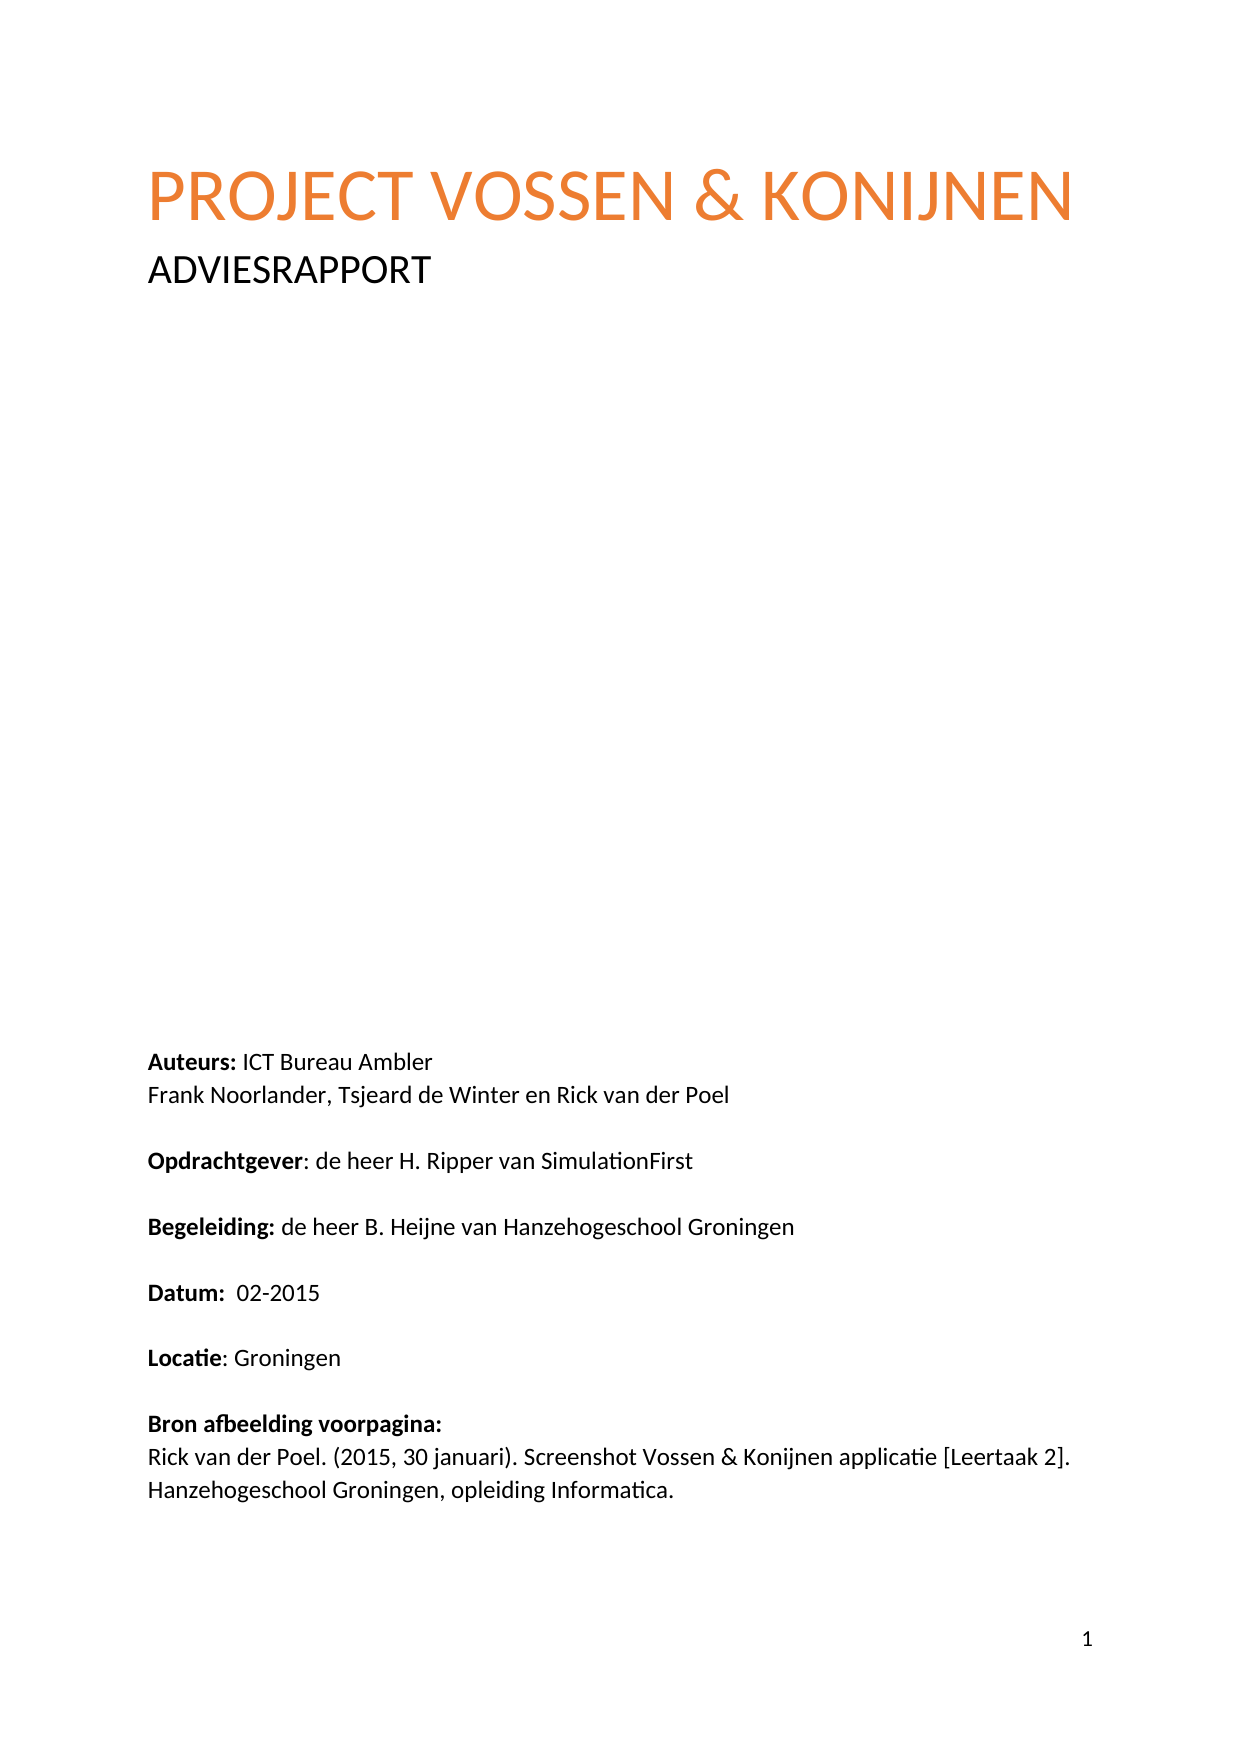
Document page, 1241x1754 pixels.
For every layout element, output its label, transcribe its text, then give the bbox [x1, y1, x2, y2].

text PROJECT VOSSEN & KONIJNEN ADVIESRAPPORT [148, 148, 1093, 324]
text Auteurs: ICT Bureau Ambler Frank Noorlander, Tsjeard de Winter en Rick van der Poel Opdrachtgever: de heer H. Ripper van SimulationFirst Begeleiding: de heer B. Heijne van Hanzehogeschool Groningen Datum: 02-2015 Locatie: Groningen Bron afbeelding voorpagina: Rick van der Poel. (2015, 30 januari). Screenshot Vossen & Konijnen applicatie [Leertaak 2]. Hanzehogeschool Groningen, opleiding Informatica. [148, 1046, 1093, 1505]
